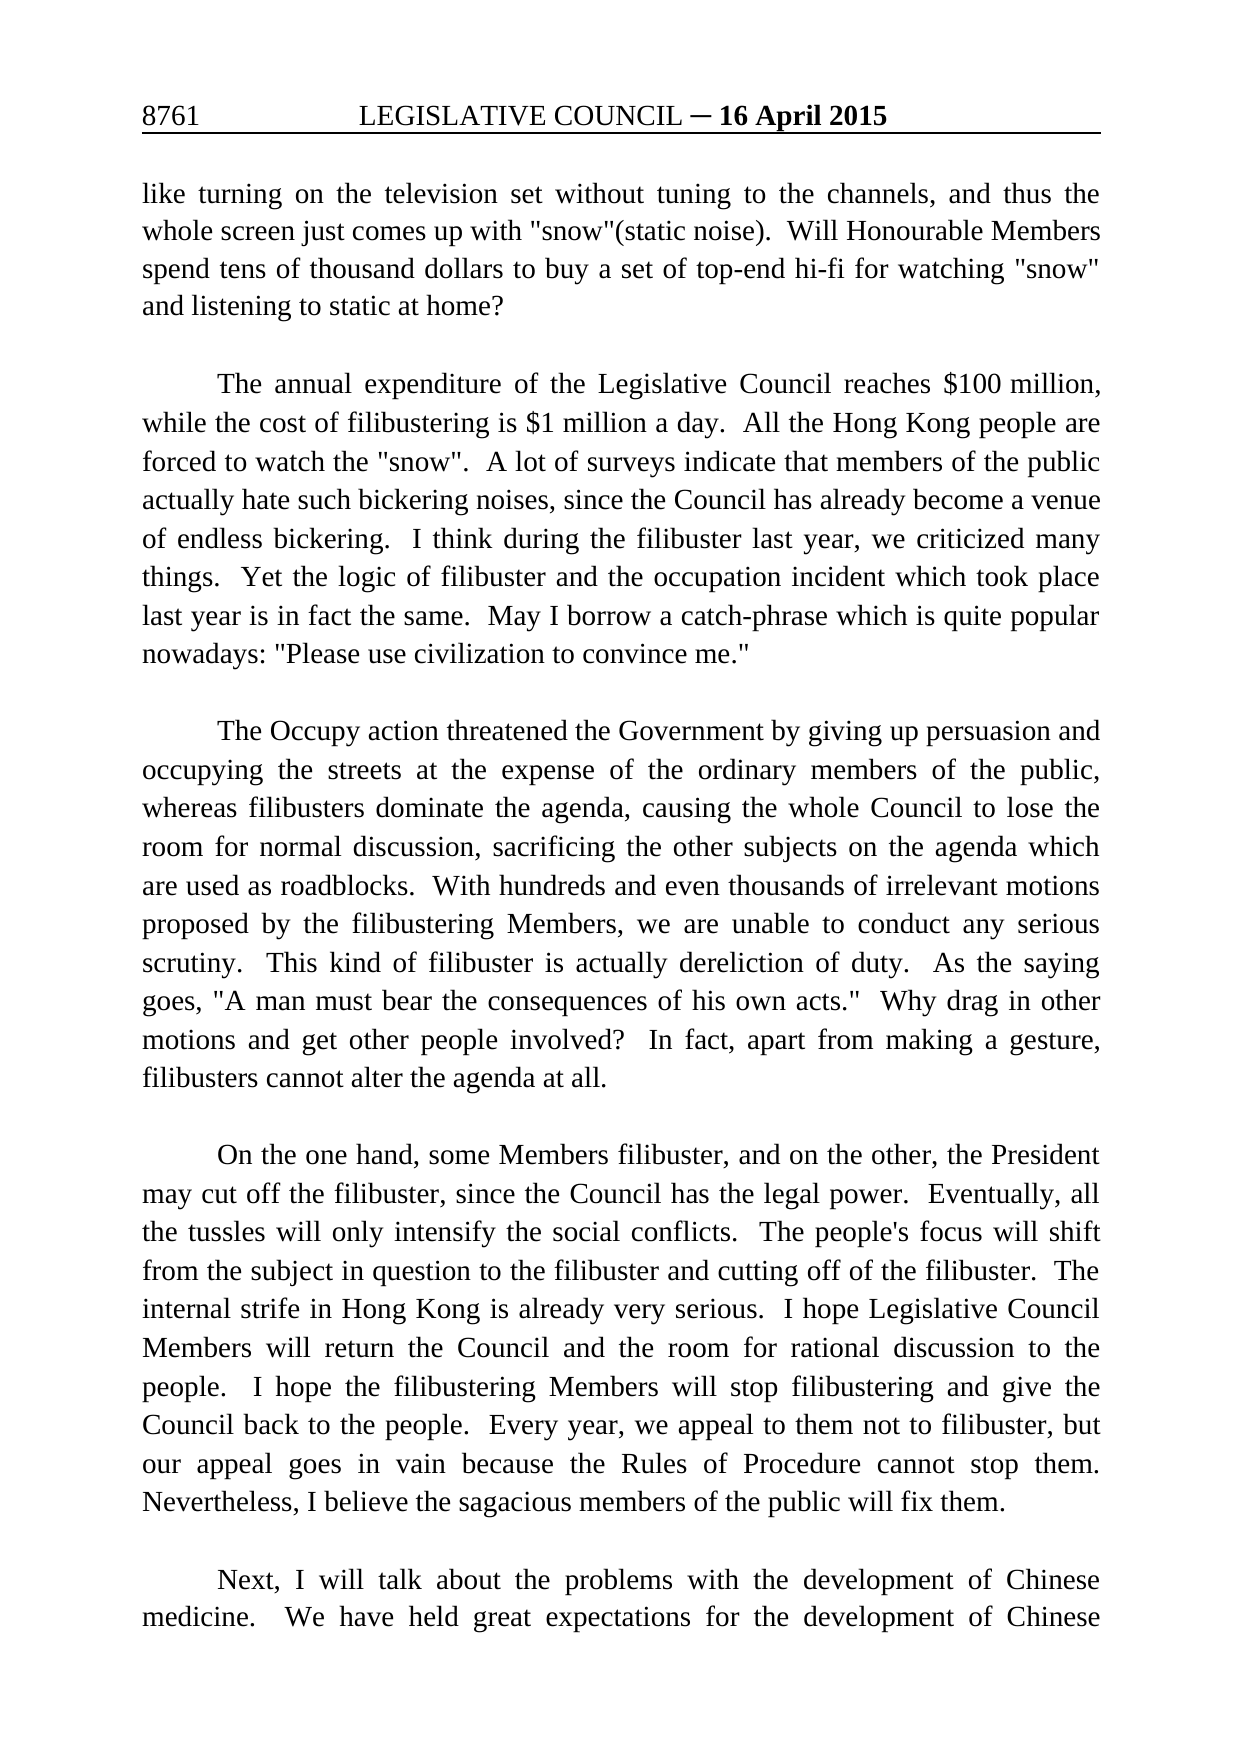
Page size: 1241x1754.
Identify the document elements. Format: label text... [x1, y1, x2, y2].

text The Occupy action threatened the Government by giving up persuasion and occupying the streets at the expense of the ordinary members of the public, whereas filibusters dominate the agenda, causing the whole Council to lose the room for normal discussion, sacrificing the other subjects on the agenda which are used as roadblocks. With hundreds and even thousands of irrelevant motions proposed by the filibustering Members, we are unable to conduct any serious scrutiny. This kind of filibuster is actually dereliction of duty. As the saying goes, "A man must bear the consequences of his own acts." Why drag in other motions and get other people involved? In fact, apart from making a gesture, filibusters cannot alter the agenda at all. [142, 708, 1101, 1094]
text On the one hand, some Members filibuster, and on the other, the President may cut off the filibuster, since the Council has the legal power. Eventually, all the tussles will only intensify the social conflicts. The people's focus will shift from the subject in question to the filibuster and cutting off of the filibuster. The internal strife in Hong Kong is already very serious. I hope Legislative Council Members will return the Council and the room for rational discussion to the people. I hope the filibustering Members will stop filibustering and give the Council back to the people. Every year, we appeal to them not to filibuster, but our appeal goes in vain because the Rules of Procedure cannot stop them. Nevertheless, I believe the sagacious members of the public will fix them. [142, 1132, 1101, 1518]
text The annual expenditure of the Legislative Council reaches $100 million, while the cost of filibustering is $1 million a day. All the Hong Kong people are forced to watch the "snow". A lot of surveys indicate that members of the public actually hate such bickering noises, since the Council has already become a venue of endless bickering. I think during the filibuster last year, we criticized many things. Yet the logic of filibuster and the occupation incident which took place last year is in fact the same. May I borrow a catch-phrase which is quite popular nowadays: "Please use civilization to convince me." [142, 362, 1101, 670]
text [142, 173, 1101, 323]
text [142, 1559, 1101, 1632]
